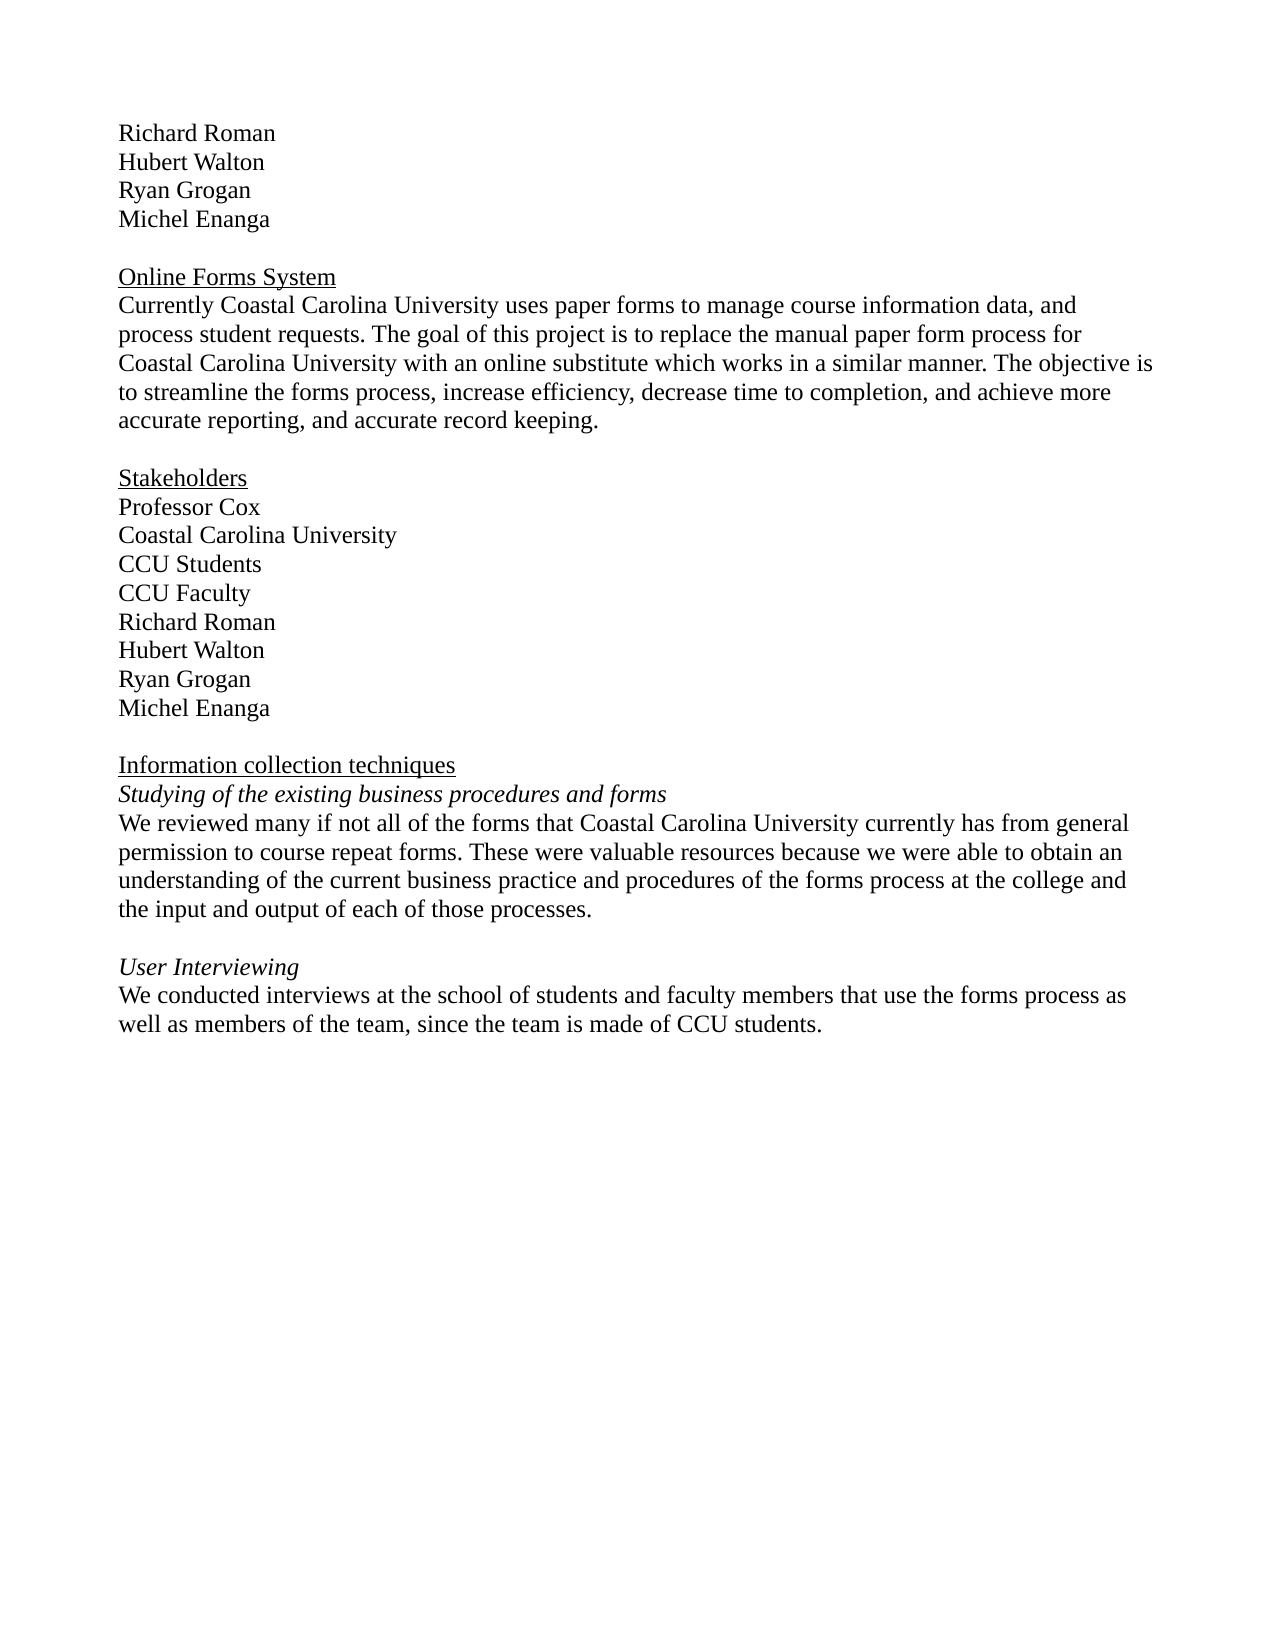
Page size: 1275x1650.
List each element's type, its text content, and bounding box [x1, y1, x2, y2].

text We conducted interviews at the school of students and faculty members that use the forms process as well as members of the team, since the team is made of CCU students. [118, 981, 1157, 1038]
text Richard Roman [118, 607, 1157, 636]
text CCU Faculty [118, 578, 1157, 607]
text Hubert Walton [118, 636, 1157, 664]
text Hubert Walton [118, 147, 1157, 176]
text User Interviewing [118, 952, 1157, 981]
text Studying of the existing business procedures and forms [118, 779, 1157, 808]
text Ryan Grogan [118, 664, 1157, 693]
text Ryan Grogan [118, 176, 1157, 204]
text Michel Enanga [118, 693, 1157, 722]
text We reviewed many if not all of the forms that Coastal Carolina University currently has from general permission to course repeat forms. These were valuable resources because we were able to obtain an understanding of the current business practice and procedures of the forms process at the college and the input and output of each of those processes. [118, 808, 1157, 923]
text Professor Cox [118, 492, 1157, 521]
text Coastal Carolina University [118, 521, 1157, 549]
text Currently Coastal Carolina University uses paper forms to manage course information data, and process student requests. The goal of this project is to replace the manual paper form process for Coastal Carolina University with an online substitute which works in a similar manner. The objective is to streamline the forms process, increase efficiency, decrease time to completion, and achieve more accurate reporting, and accurate record keeping. [118, 291, 1157, 434]
text CCU Students [118, 549, 1157, 578]
text Michel Enanga [118, 204, 1157, 233]
text Online Forms System [118, 262, 1157, 291]
text Stakeholders [118, 463, 1157, 492]
text Richard Roman [118, 118, 1157, 147]
text Information collection techniques [118, 751, 1157, 779]
